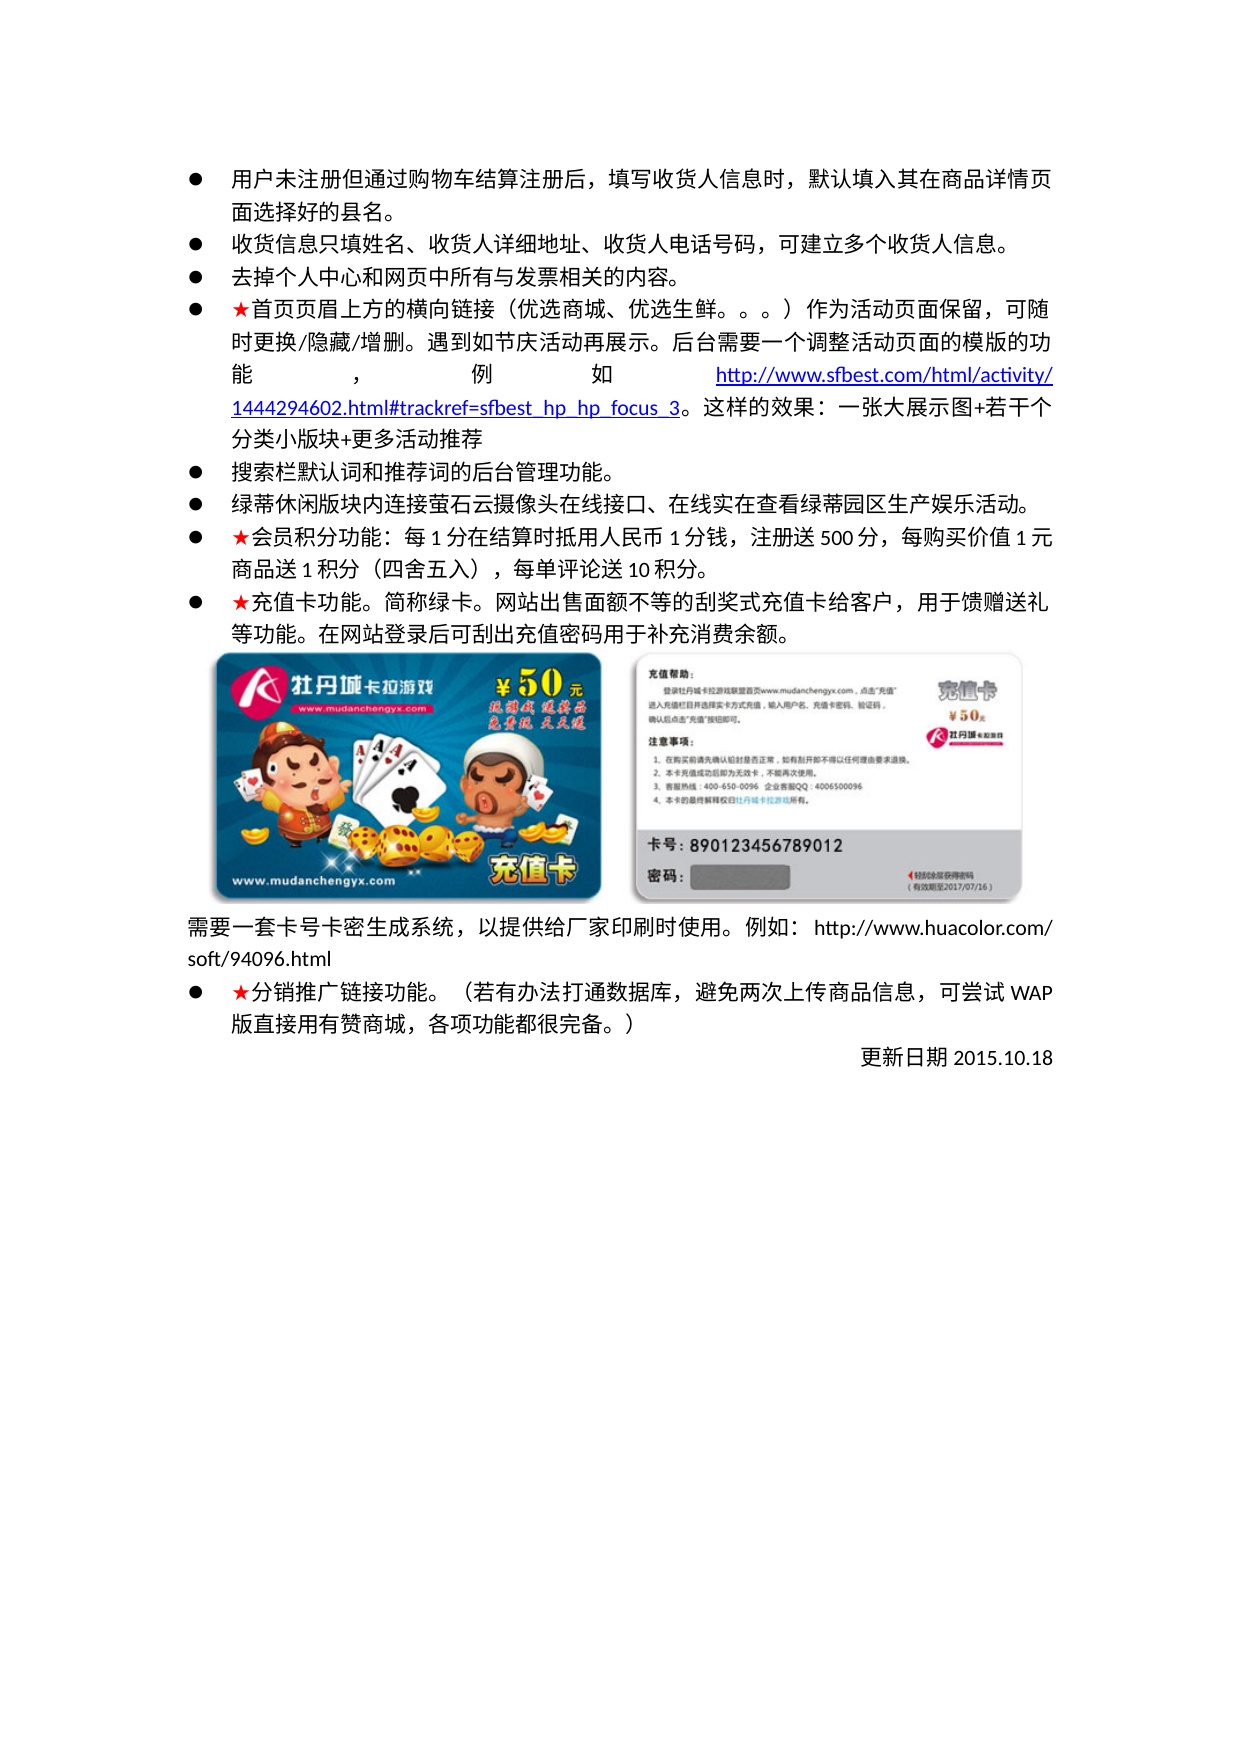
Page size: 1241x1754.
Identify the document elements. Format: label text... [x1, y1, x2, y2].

list 绿蒂休闲版块内连接萤石云摄像头在线接口、在线实在查看绿蒂园区生产娱乐活动。 [187, 487, 1053, 519]
list 用户未注册但通过购物车结算注册后，填写收货人信息时，默认填入其在商品详情页面选择好的县名。 [187, 162, 1053, 227]
list ★充值卡功能。简称绿卡。网站出售面额不等的刮奖式充值卡给客户，用于馈赠送礼等功能。在网站登录后可刮出充值密码用于补充消费余额。 [187, 584, 1053, 649]
picture [187, 649, 1053, 904]
list ★分销推广链接功能。（若有办法打通数据库，避免两次上传商品信息，可尝试WAP版直接用有赞商城，各项功能都很完备。） [187, 974, 1053, 1039]
text 更新日期 2015.10.18 [187, 1039, 1053, 1072]
list 去掉个人中心和网页中所有与发票相关的内容。 [187, 259, 1053, 292]
list 收货信息只填姓名、收货人详细地址、收货人电话号码，可建立多个收货人信息。 [187, 227, 1053, 259]
list 搜索栏默认词和推荐词的后台管理功能。 [187, 454, 1053, 487]
text 需要一套卡号卡密生成系统，以提供给厂家印刷时使用。例如：http://www.huacolor.com/soft/94096.html [187, 909, 1053, 974]
list ★会员积分功能：每1分在结算时抵用人民币1分钱，注册送500分，每购买价值1元商品送1积分（四舍五入），每单评论送10积分。 [187, 519, 1053, 584]
list ★首页页眉上方的横向链接（优选商城、优选生鲜。。。）作为活动页面保留，可随时更换/隐藏/增删。遇到如节庆活动再展示。后台需要一个调整活动页面的模版的功能，例如http://www.sfbest.com/html/activity/1444294602.html#trackref=sfbest_hp_hp_focus_3。这样的效果：一张大展示图+若干个分类小版块+更多活动推荐 [187, 292, 1053, 454]
